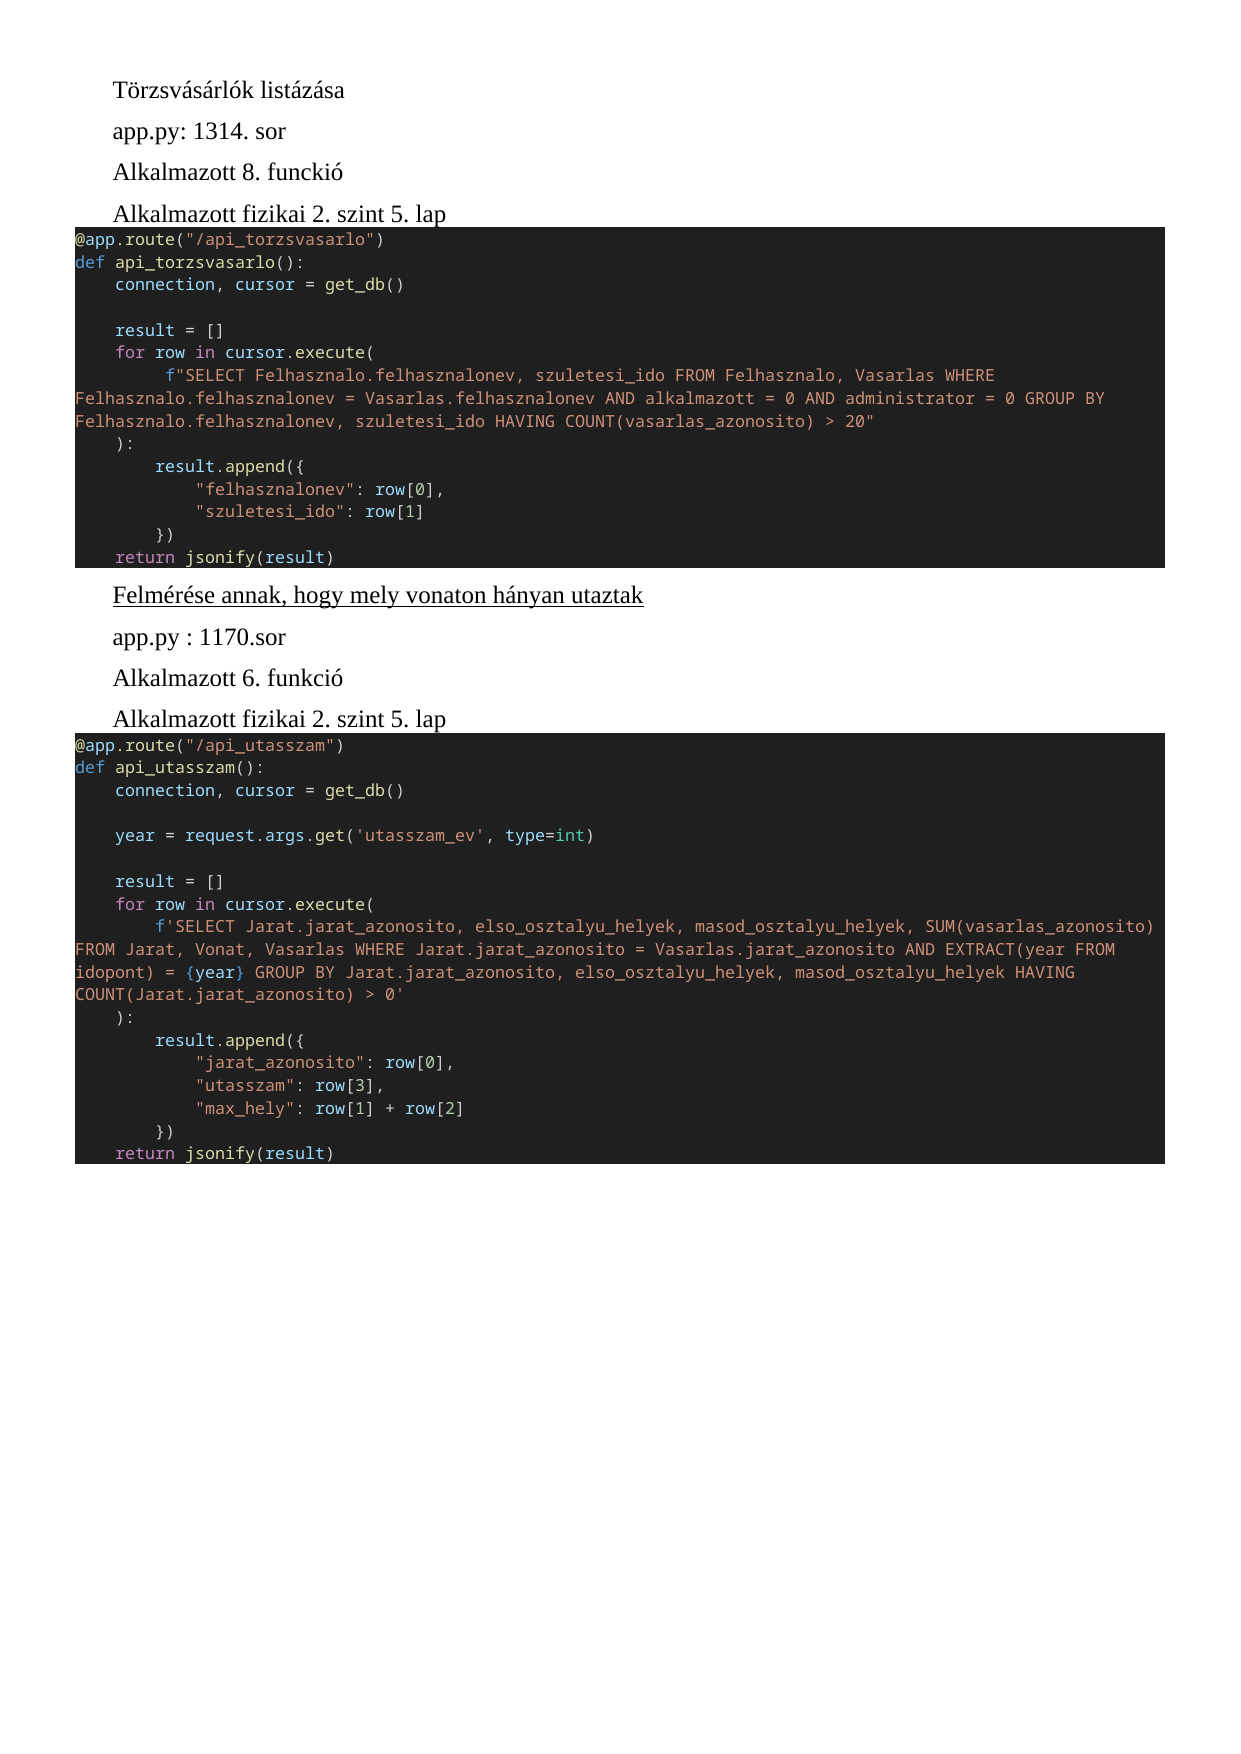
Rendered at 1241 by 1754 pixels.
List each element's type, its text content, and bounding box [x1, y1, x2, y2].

text "szuletesi_ido": row[1] [75, 500, 1165, 523]
subtitle Felmérése annak, hogy mely vonaton hányan utaztak [112, 581, 1165, 609]
subtitle Alkalmazott 8. funckió [112, 157, 1165, 186]
text @app.route("/api_torzsvasarlo") [75, 227, 1165, 250]
subtitle Alkalmazott fizikai 2. szint 5. lap [112, 704, 1165, 733]
text result.append({ [75, 454, 1165, 477]
subtitle Törzsvásárlók listázása [112, 75, 1165, 104]
text result.append({ [75, 1028, 1165, 1051]
subtitle app.py : 1170.sor [112, 622, 1165, 651]
text connection, cursor = get_db() [75, 273, 1165, 296]
text connection, cursor = get_db() [75, 778, 1165, 801]
text "jarat_azonosito": row[0], [75, 1051, 1165, 1074]
text @app.route("/api_utasszam") [75, 733, 1165, 756]
text f"SELECT Felhasznalo.felhasznalonev, szuletesi_ido FROM Felhasznalo, Vasarlas WHERE Felhasznalo.felhasznalonev = Vasarlas.felhasznalonev AND alkalmazott = 0 AND administrator = 0 GROUP BY Felhasznalo.felhasznalonev, szuletesi_ido HAVING COUNT(vasarlas_azonosito) > 20" [75, 364, 1165, 432]
text result = [] [75, 318, 1165, 341]
text return jsonify(result) [75, 1142, 1165, 1164]
text "utasszam": row[3], [75, 1074, 1165, 1096]
text ): [75, 1006, 1165, 1028]
text }) [75, 1119, 1165, 1142]
text return jsonify(result) [75, 545, 1165, 568]
text ): [75, 432, 1165, 454]
text f'SELECT Jarat.jarat_azonosito, elso_osztalyu_helyek, masod_osztalyu_helyek, SUM(vasarlas_azonosito) FROM Jarat, Vonat, Vasarlas WHERE Jarat.jarat_azonosito = Vasarlas.jarat_azonosito AND EXTRACT(year FROM idopont) = {year} GROUP BY Jarat.jarat_azonosito, elso_osztalyu_helyek, masod_osztalyu_helyek HAVING COUNT(Jarat.jarat_azonosito) > 0' [75, 915, 1165, 1006]
text def api_utasszam(): [75, 756, 1165, 778]
text "felhasznalonev": row[0], [75, 477, 1165, 500]
subtitle Alkalmazott 6. funkció [112, 663, 1165, 692]
subtitle Alkalmazott fizikai 2. szint 5. lap [112, 199, 1165, 227]
subtitle app.py: 1314. sor [112, 116, 1165, 145]
text def api_torzsvasarlo(): [75, 250, 1165, 273]
text "max_hely": row[1] + row[2] [75, 1096, 1165, 1119]
text year = request.args.get('utasszam_ev', type=int) [75, 824, 1165, 847]
text for row in cursor.execute( [75, 892, 1165, 915]
text for row in cursor.execute( [75, 341, 1165, 364]
text }) [75, 523, 1165, 545]
text result = [] [75, 869, 1165, 892]
